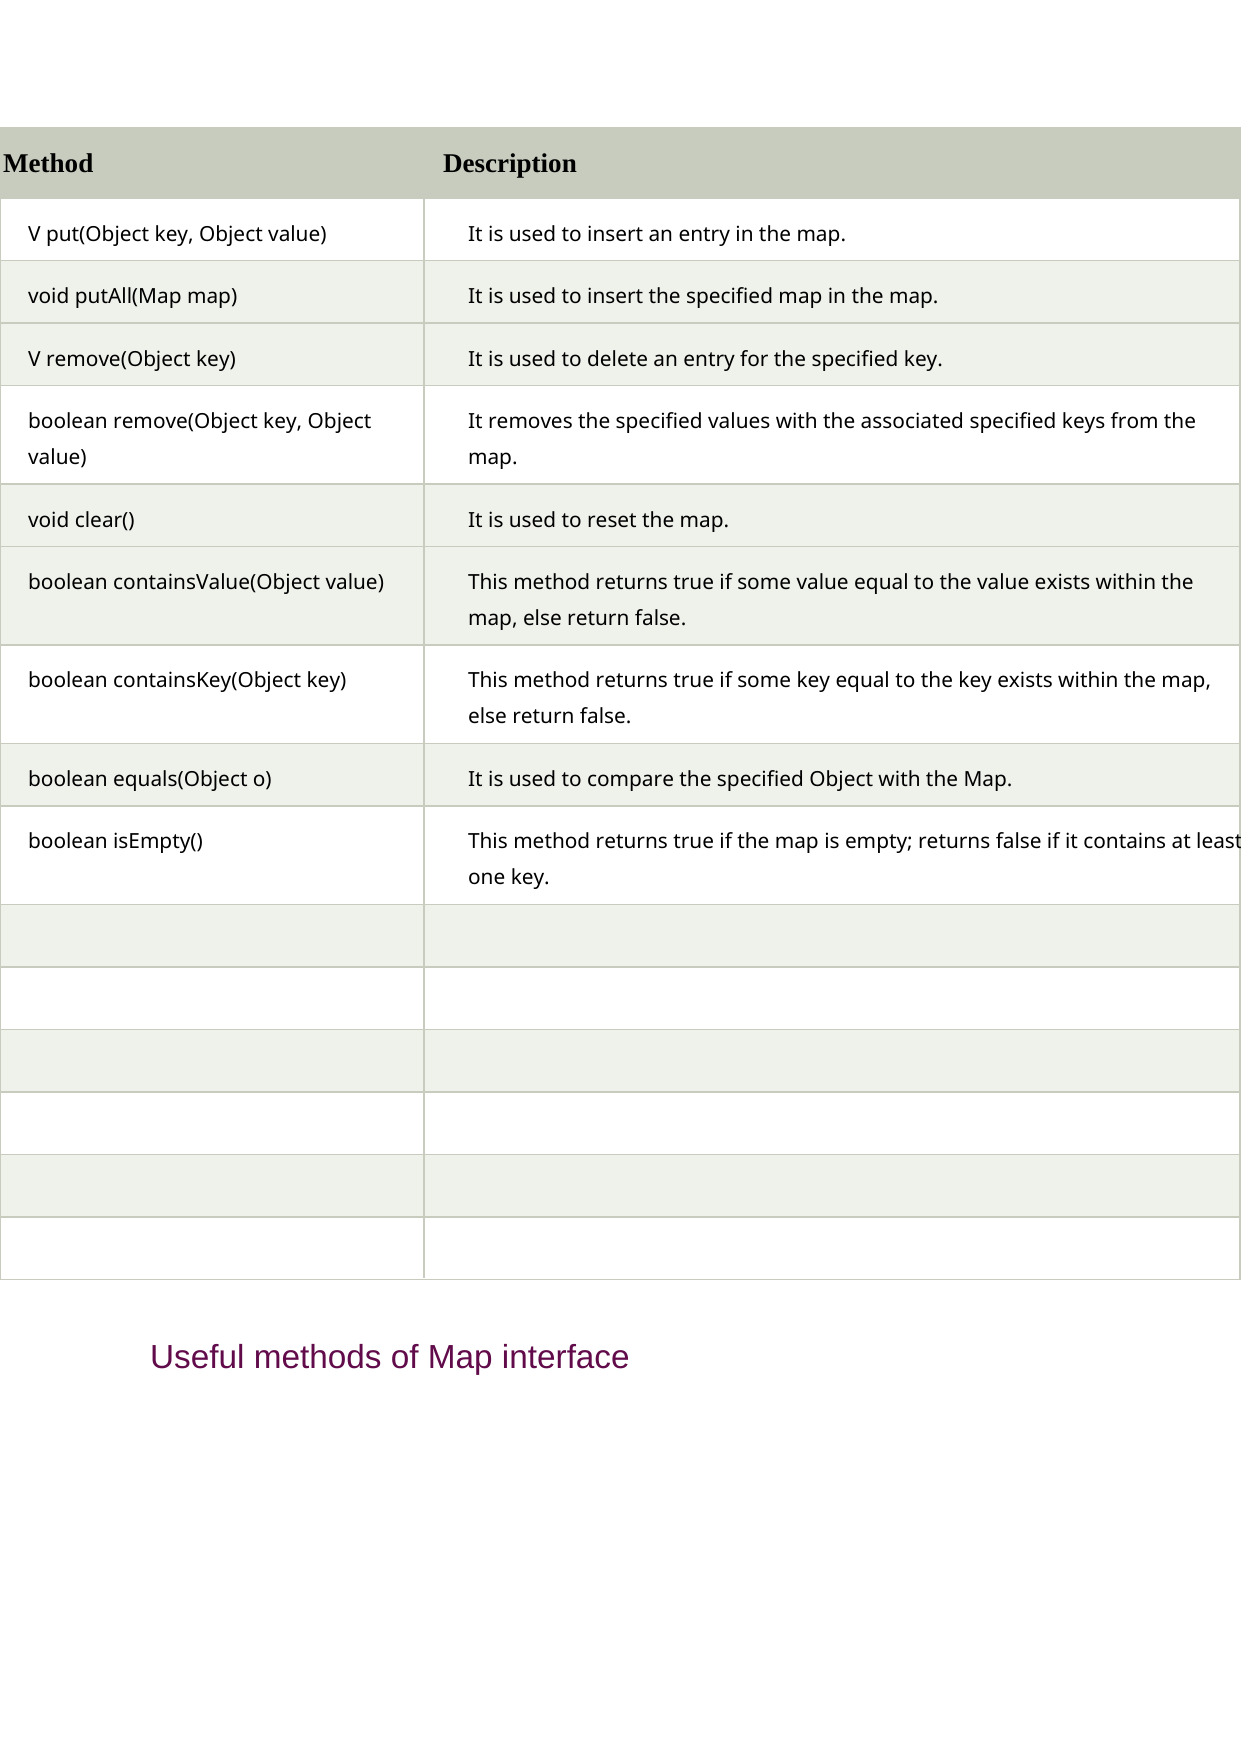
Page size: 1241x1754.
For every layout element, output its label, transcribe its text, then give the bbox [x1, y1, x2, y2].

table_cell It is used to compare the specified Object with the Map. [425, 744, 1239, 805]
table_cell [1, 968, 423, 1028]
table_cell V remove(Object key) [1, 324, 423, 385]
table_cell V put(Object key, Object value) [1, 199, 423, 260]
table_cell [425, 1030, 1239, 1091]
table_cell [1, 905, 423, 966]
table_cell [1, 1155, 423, 1216]
table_cell boolean containsValue(Object value) [1, 547, 423, 644]
table_cell It is used to reset the map. [425, 485, 1239, 546]
table_cell void clear() [1, 485, 423, 546]
table_cell [1, 1093, 423, 1153]
table_cell boolean equals(Object o) [1, 744, 423, 805]
text Useful methods of Map interface [150, 1337, 1090, 1376]
table_cell [425, 1218, 1239, 1278]
table_cell It is used to insert an entry in the map. [425, 199, 1239, 260]
table_cell It is used to insert the specified map in the map. [425, 261, 1239, 322]
table_cell [425, 905, 1239, 966]
table_cell [425, 1093, 1239, 1153]
table_cell [1, 1030, 423, 1091]
table_cell boolean isEmpty() [1, 807, 423, 903]
table_header Method [1, 129, 424, 197]
table_cell It removes the specified values with the associated specified keys from the map. [425, 386, 1239, 483]
table_cell It is used to delete an entry for the specified key. [425, 324, 1239, 385]
table_cell This method returns true if the map is empty; returns false if it contains at least one key. [425, 807, 1239, 903]
table_cell [425, 1155, 1239, 1216]
table_cell boolean containsKey(Object key) [1, 646, 423, 742]
table_cell This method returns true if some key equal to the key exists within the map, else return false. [425, 646, 1239, 742]
table_cell boolean remove(Object key, Object value) [1, 386, 423, 483]
table_header Description [424, 129, 1239, 197]
table_cell [1, 1218, 423, 1278]
table_cell [425, 968, 1239, 1028]
table_cell void putAll(Map map) [1, 261, 423, 322]
table_cell This method returns true if some value equal to the value exists within the map, else return false. [425, 547, 1239, 644]
